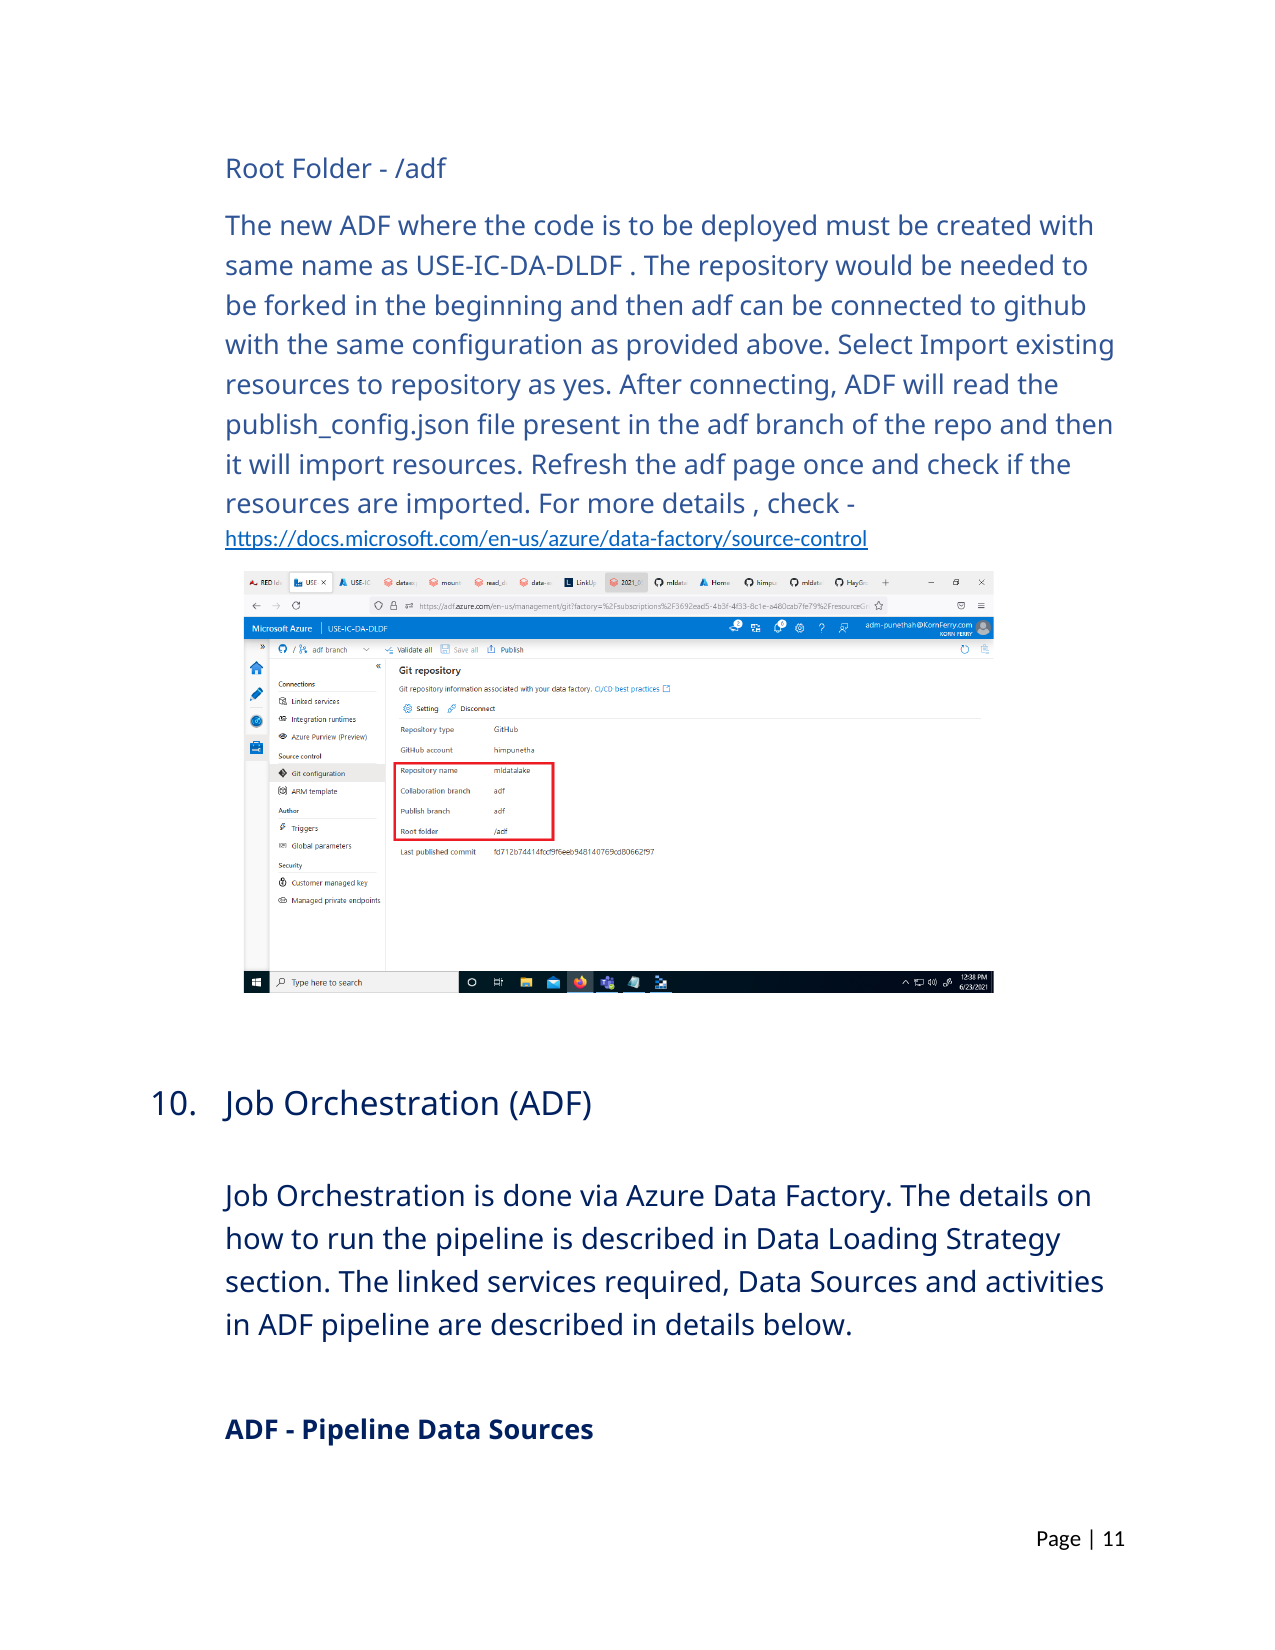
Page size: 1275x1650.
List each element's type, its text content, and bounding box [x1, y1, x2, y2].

text Job Orchestration is done via Azure Data Factory. The details on how to run the pipeline is described in Data Loading Strategy section. The linked services required, Data Sources and activities in ADF pipeline are described in details below. [225, 1175, 1125, 1343]
text The new ADF where the code is to be deployed must be created with same name as USE-IC-DA-DLDF . The repository would be needed to be forked in the beginning and then adf can be connected to github with the same configuration as provided above. Select Import existing resources to repository as yes. After connecting, ADF will read the publish_config.json file present in the adf branch of the repo and then it will import resources. Refresh the adf page once and check if the resources are imported. For more details , check - https://docs.microsoft.com/en-us/azure/data-factory/source-control [225, 206, 1125, 552]
subtitle Job Orchestration (ADF) [150, 1079, 1125, 1125]
text ADF - Pipeline Data Sources [225, 1410, 1125, 1447]
text Root Folder - /adf [225, 150, 1125, 187]
